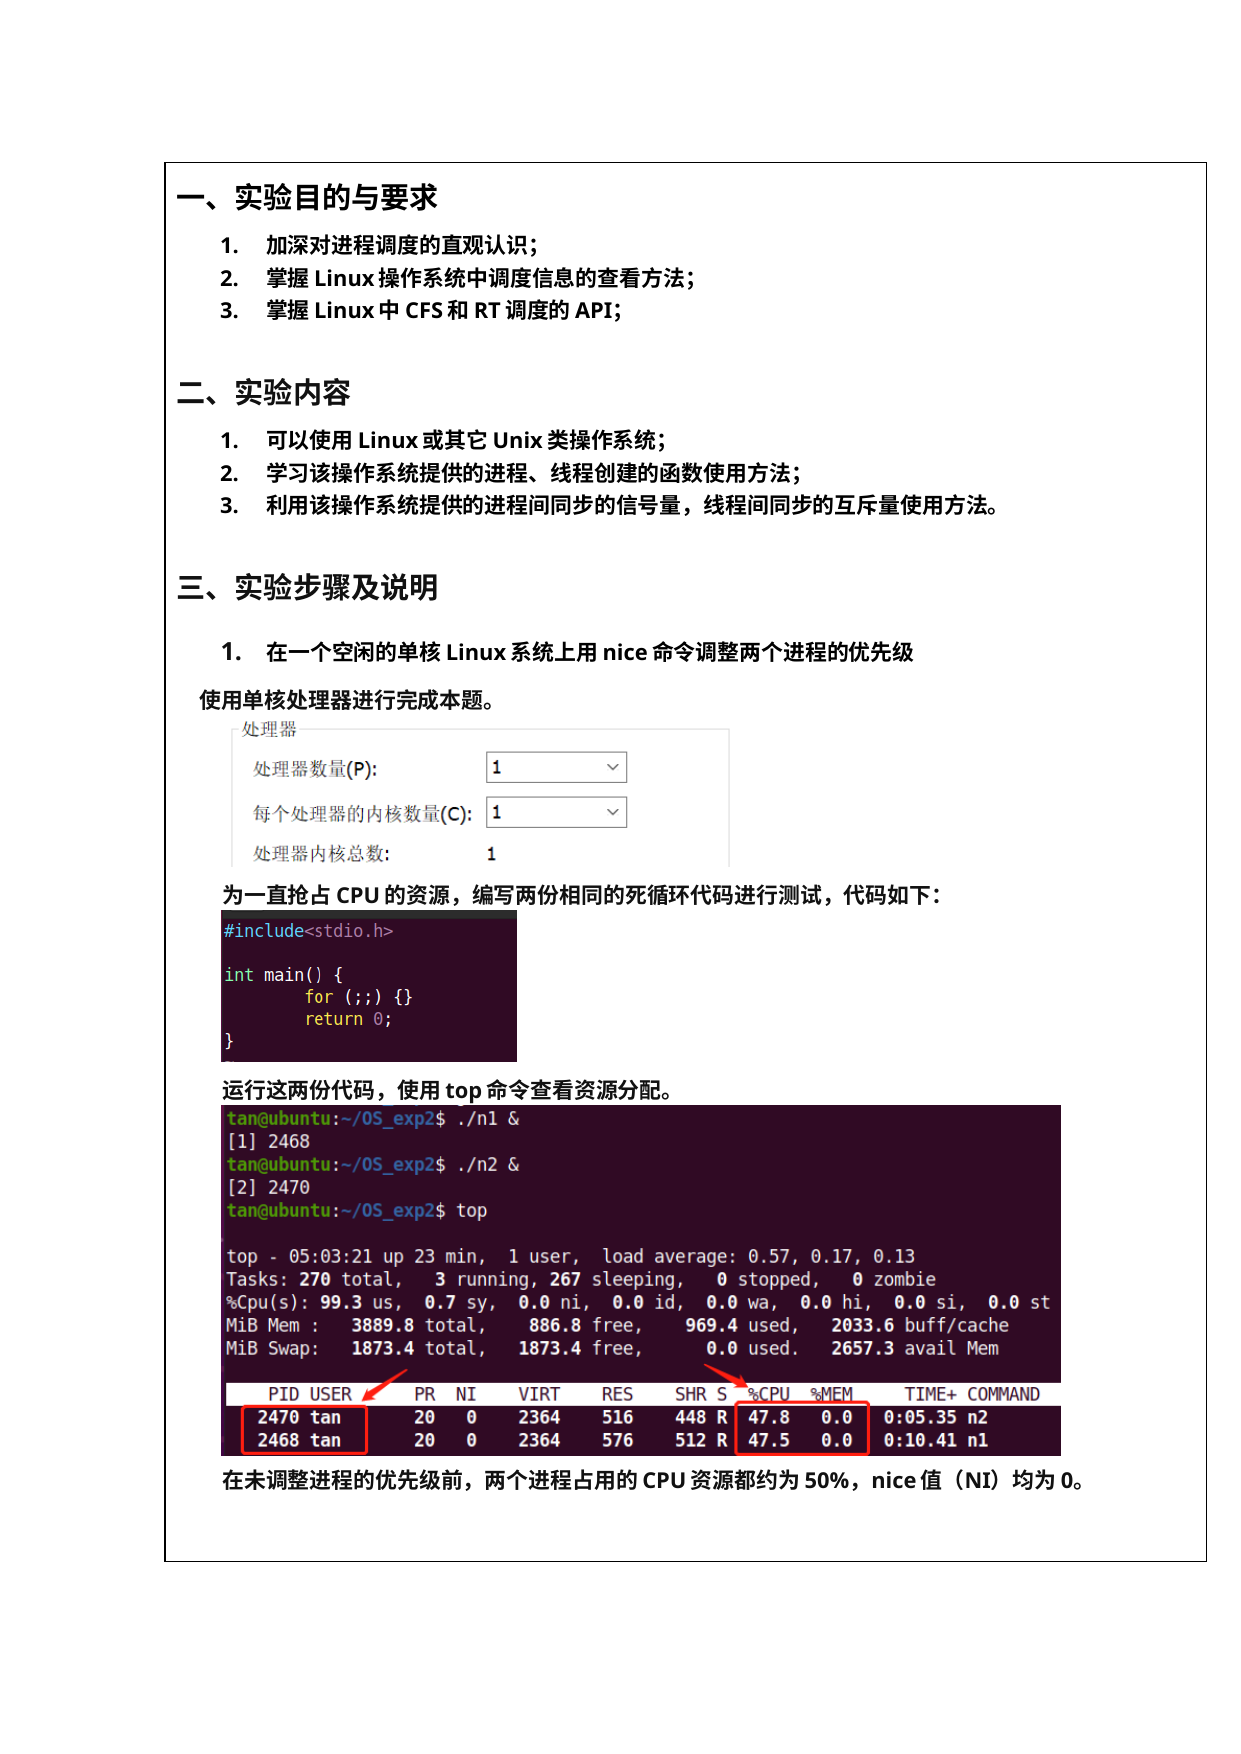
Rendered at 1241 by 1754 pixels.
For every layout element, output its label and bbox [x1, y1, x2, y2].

table_header [166, 163, 1206, 1561]
picture [221, 715, 739, 867]
picture [221, 1105, 1061, 1456]
picture [221, 910, 517, 1062]
